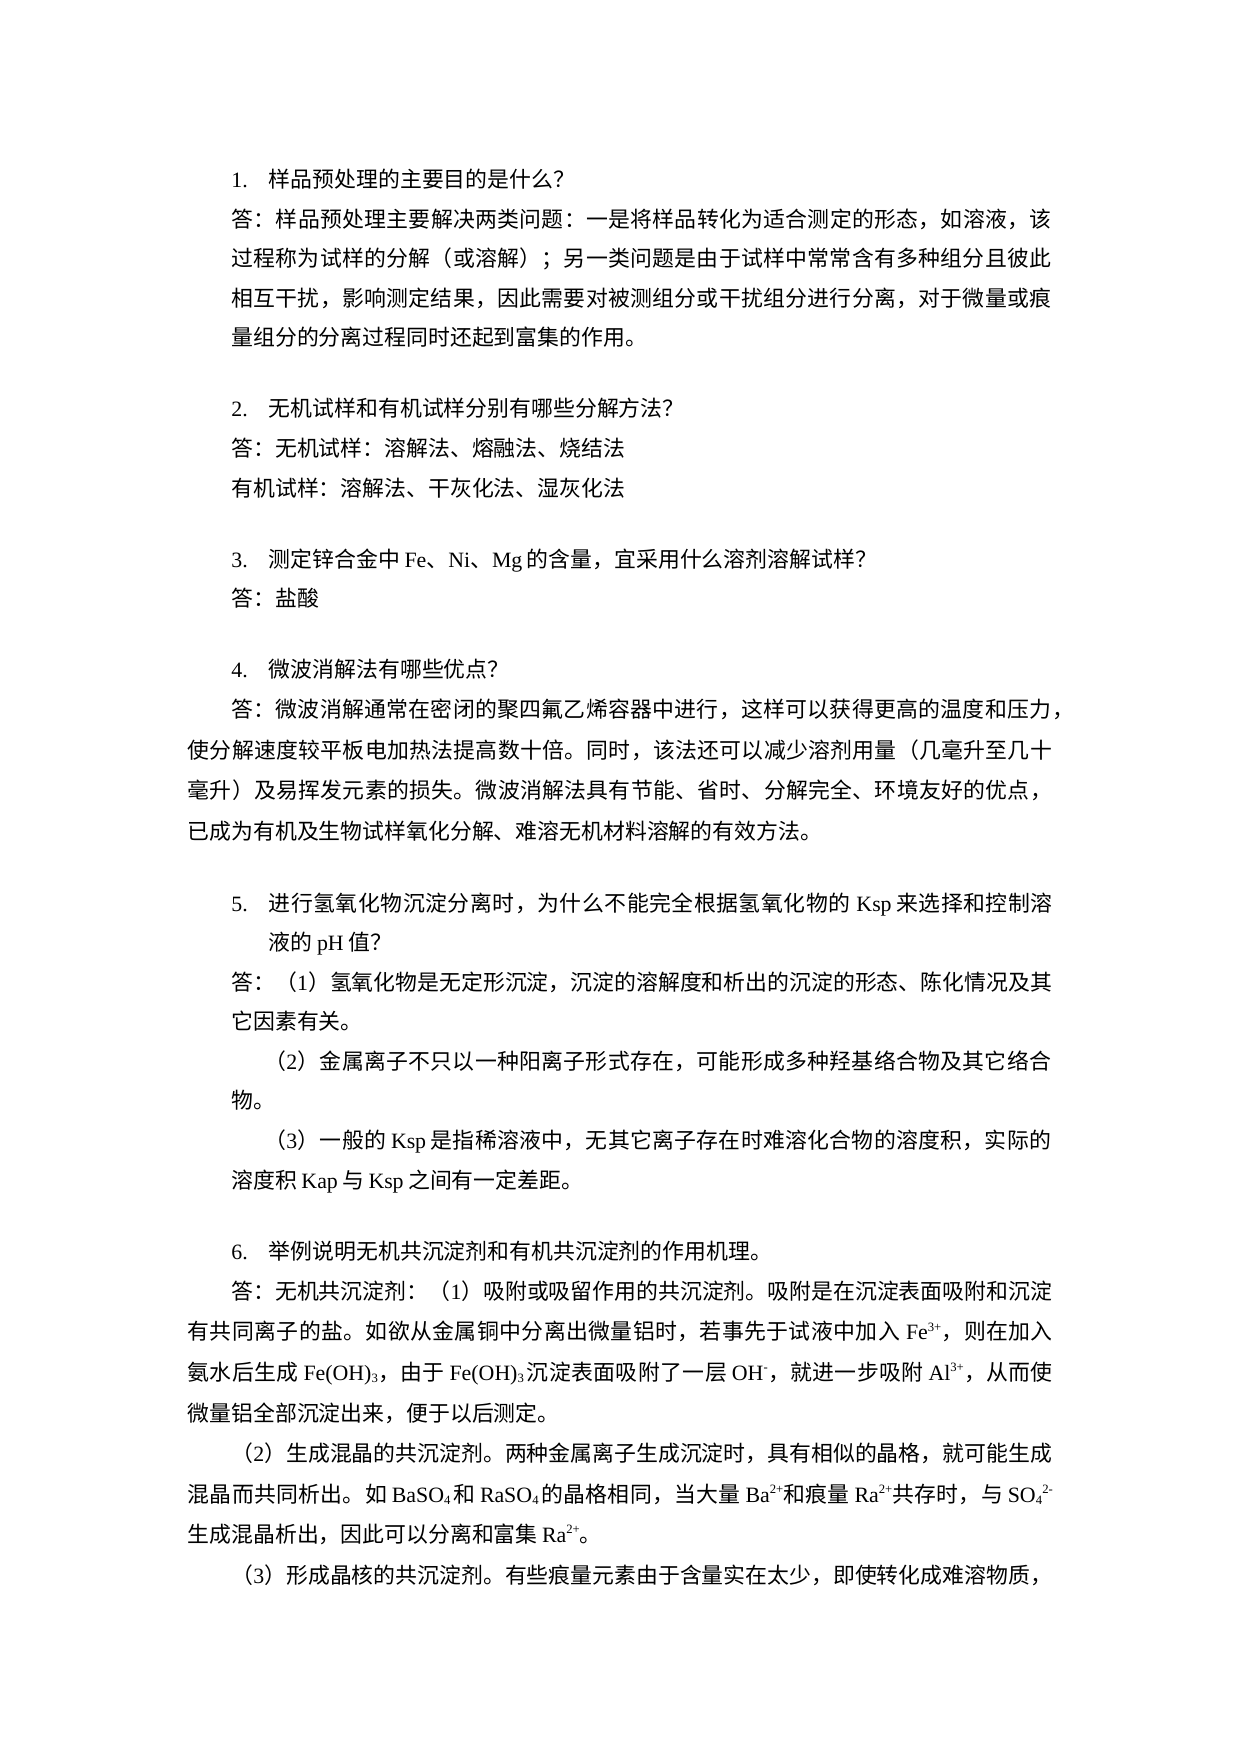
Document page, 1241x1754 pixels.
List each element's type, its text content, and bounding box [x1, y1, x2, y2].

text 有机试样：溶解法、干灰化法、湿灰化法 [231, 471, 1053, 502]
text （2）金属离子不只以一种阳离子形式存在，可能形成多种羟基络合物及其它络合物。 [231, 1044, 1053, 1115]
text （3）一般的Ksp是指稀溶液中，无其它离子存在时难溶化合物的溶度积，实际的溶度积Kap与Ksp之间有一定差距。 [231, 1123, 1053, 1194]
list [187, 1557, 1053, 1590]
text 答：无机试样：溶解法、熔融法、烧结法 [231, 431, 1053, 463]
text 答：（1）氢氧化物是无定形沉淀，沉淀的溶解度和析出的沉淀的形态、陈化情况及其它因素有关。 [231, 965, 1053, 1036]
list 微波消解法有哪些优点？ [231, 652, 1053, 684]
list （2）生成混晶的共沉淀剂。两种金属离子生成沉淀时，具有相似的晶格，就可能生成混晶而共同析出。如BaSO4和RaSO4的晶格相同，当大量Ba2+和痕量Ra2+共存时，与SO42-生成混晶析出，因此可以分离和富集Ra2+。 [187, 1436, 1053, 1549]
list 进行氢氧化物沉淀分离时，为什么不能完全根据氢氧化物的Ksp来选择和控制溶液的pH值？ [231, 886, 1053, 957]
list 答：微波消解通常在密闭的聚四氟乙烯容器中进行，这样可以获得更高的温度和压力，使分解速度较平板电加热法提高数十倍。同时，该法还可以减少溶剂用量（几毫升至几十毫升）及易挥发元素的损失。微波消解法具有节能、省时、分解完全、环境友好的优点，已成为有机及生物试样氧化分解、难溶无机材料溶解的有效方法。 [187, 692, 1053, 846]
list 举例说明无机共沉淀剂和有机共沉淀剂的作用机理。 [231, 1234, 1053, 1265]
list 无机试样和有机试样分别有哪些分解方法？ [231, 391, 1053, 423]
list 测定锌合金中Fe、Ni、Mg的含量，宜采用什么溶剂溶解试样？ [231, 542, 1053, 573]
text 答：样品预处理主要解决两类问题：一是将样品转化为适合测定的形态，如溶液，该过程称为试样的分解（或溶解）；另一类问题是由于试样中常常含有多种组分且彼此相互干扰，影响测定结果，因此需要对被测组分或干扰组分进行分离，对于微量或痕量组分的分离过程同时还起到富集的作用。 [231, 202, 1053, 352]
text 答：盐酸 [231, 581, 1053, 613]
list 样品预处理的主要目的是什么？ [231, 162, 1053, 194]
list 答：无机共沉淀剂：（1）吸附或吸留作用的共沉淀剂。吸附是在沉淀表面吸附和沉淀有共同离子的盐。如欲从金属铜中分离出微量铝时，若事先于试液中加入Fe3+，则在加入氨水后生成Fe(OH)3，由于Fe(OH)3沉淀表面吸附了一层OH-，就进一步吸附Al3+，从而使微量铝全部沉淀出来，便于以后测定。 [187, 1273, 1053, 1428]
